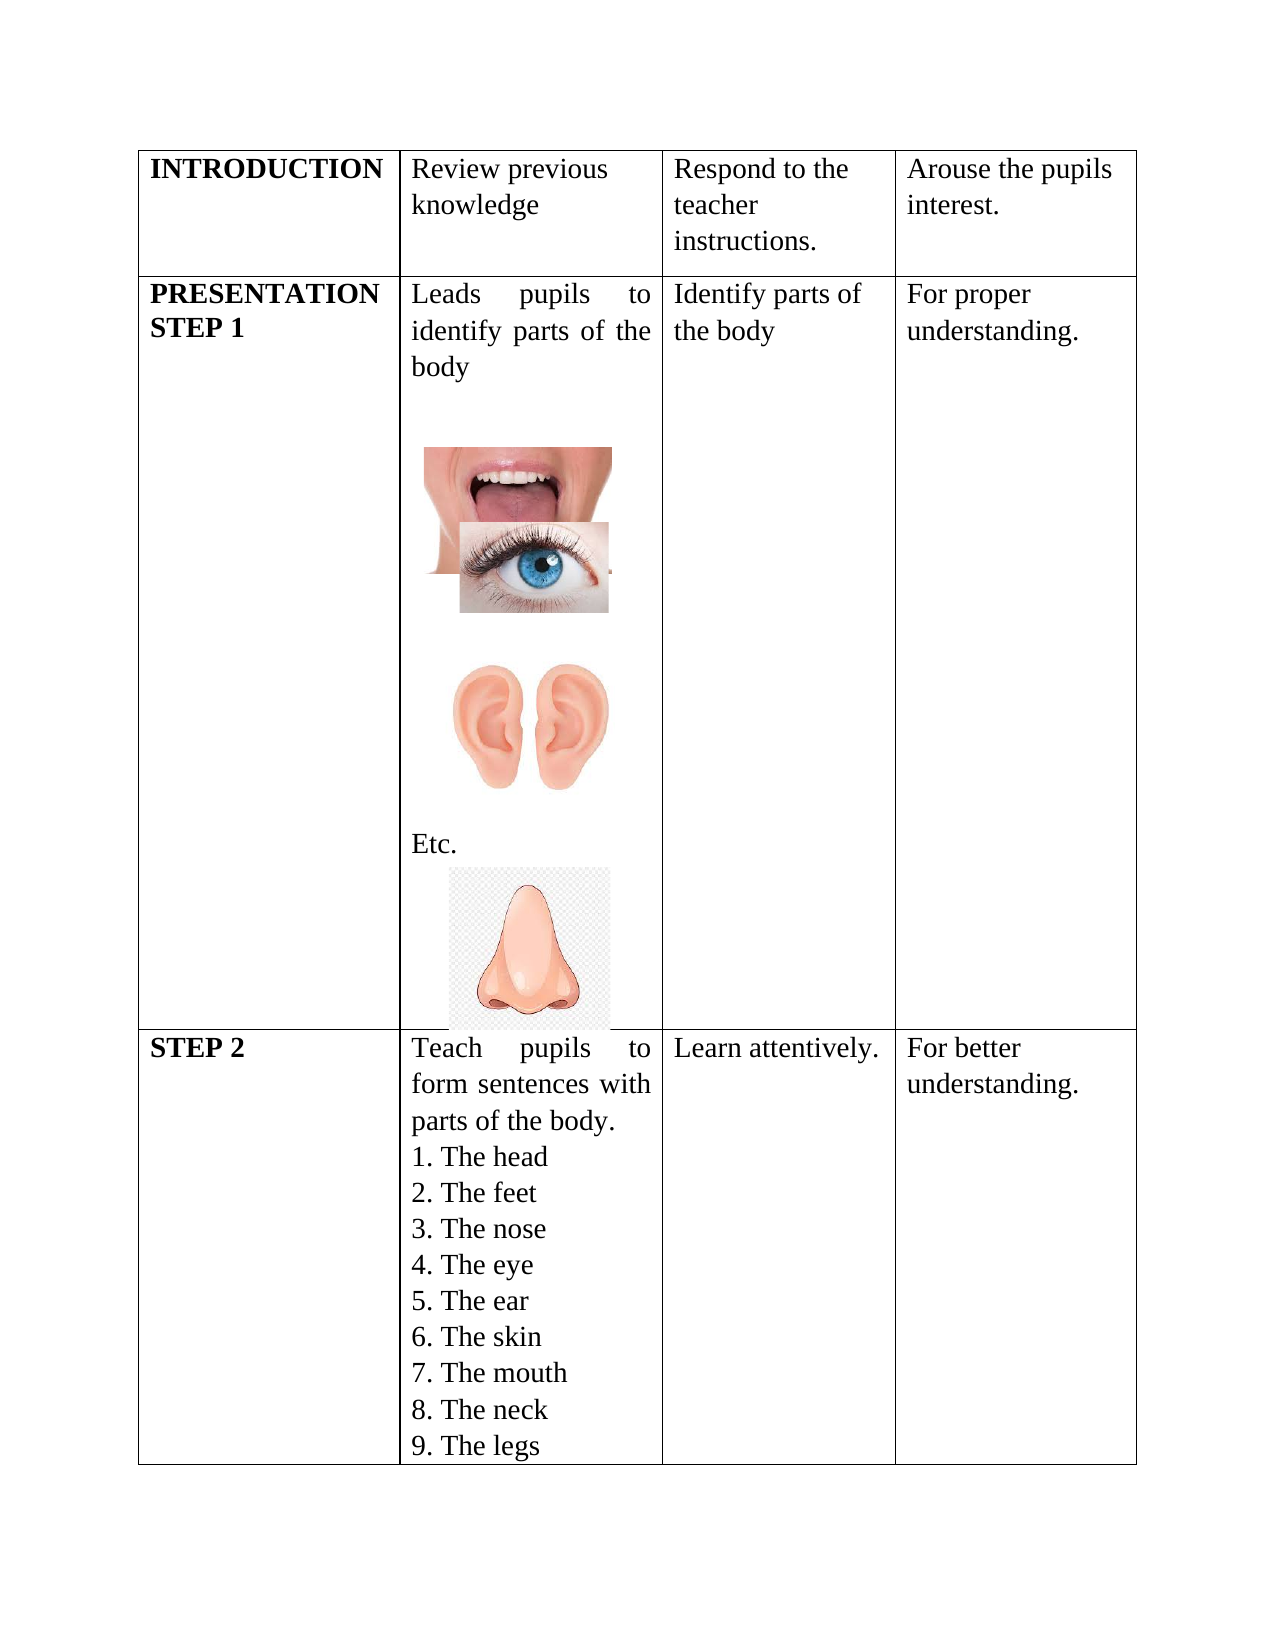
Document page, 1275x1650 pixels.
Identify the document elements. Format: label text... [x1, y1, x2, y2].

table_cell Leads pupils to identify parts of the body Etc. [401, 277, 662, 1029]
table_cell STEP 2 [139, 1030, 399, 1463]
table_cell INTRODUCTION [139, 151, 399, 276]
picture [445, 637, 615, 807]
picture [448, 867, 611, 1030]
table_cell Identify parts of the body [663, 277, 895, 1029]
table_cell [401, 1030, 662, 1463]
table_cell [896, 1030, 1136, 1463]
table_cell Learn attentively. [663, 1030, 895, 1463]
table_cell Arouse the pupils interest. [896, 151, 1136, 276]
picture [423, 447, 612, 613]
table_cell Review previous knowledge [401, 151, 662, 276]
table_cell PRESENTATION STEP 1 [139, 277, 399, 1029]
table_cell For proper understanding. [896, 277, 1136, 1029]
table_cell Respond to the teacher instructions. [663, 151, 895, 276]
